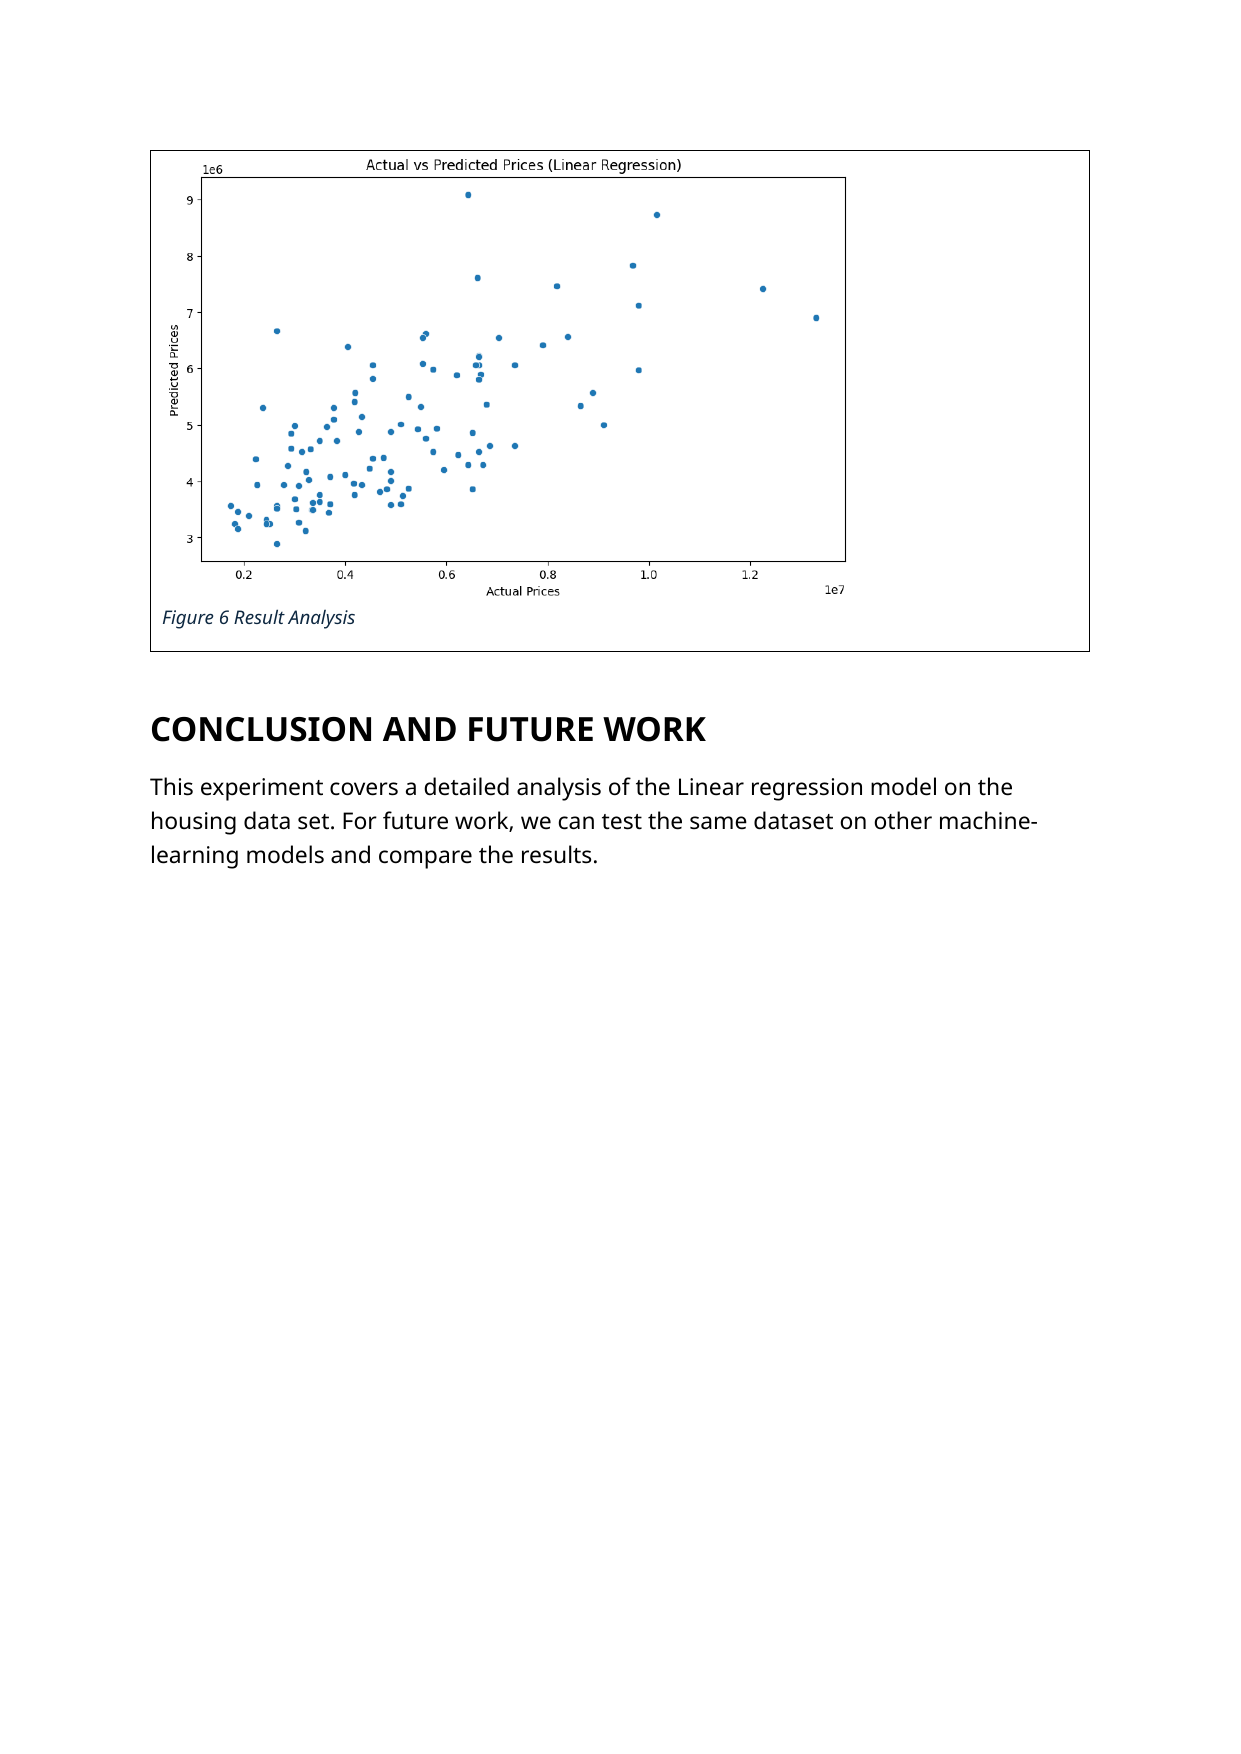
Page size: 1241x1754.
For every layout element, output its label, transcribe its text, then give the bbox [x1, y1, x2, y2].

text This experiment covers a detailed analysis of the Linear regression model on the housing data set. For future work, we can test the same dataset on other machine-learning models and compare the results. [150, 771, 1090, 870]
text CONCLUSION AND FUTURE WORK [150, 706, 1090, 751]
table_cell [151, 151, 1089, 651]
picture [161, 151, 853, 605]
